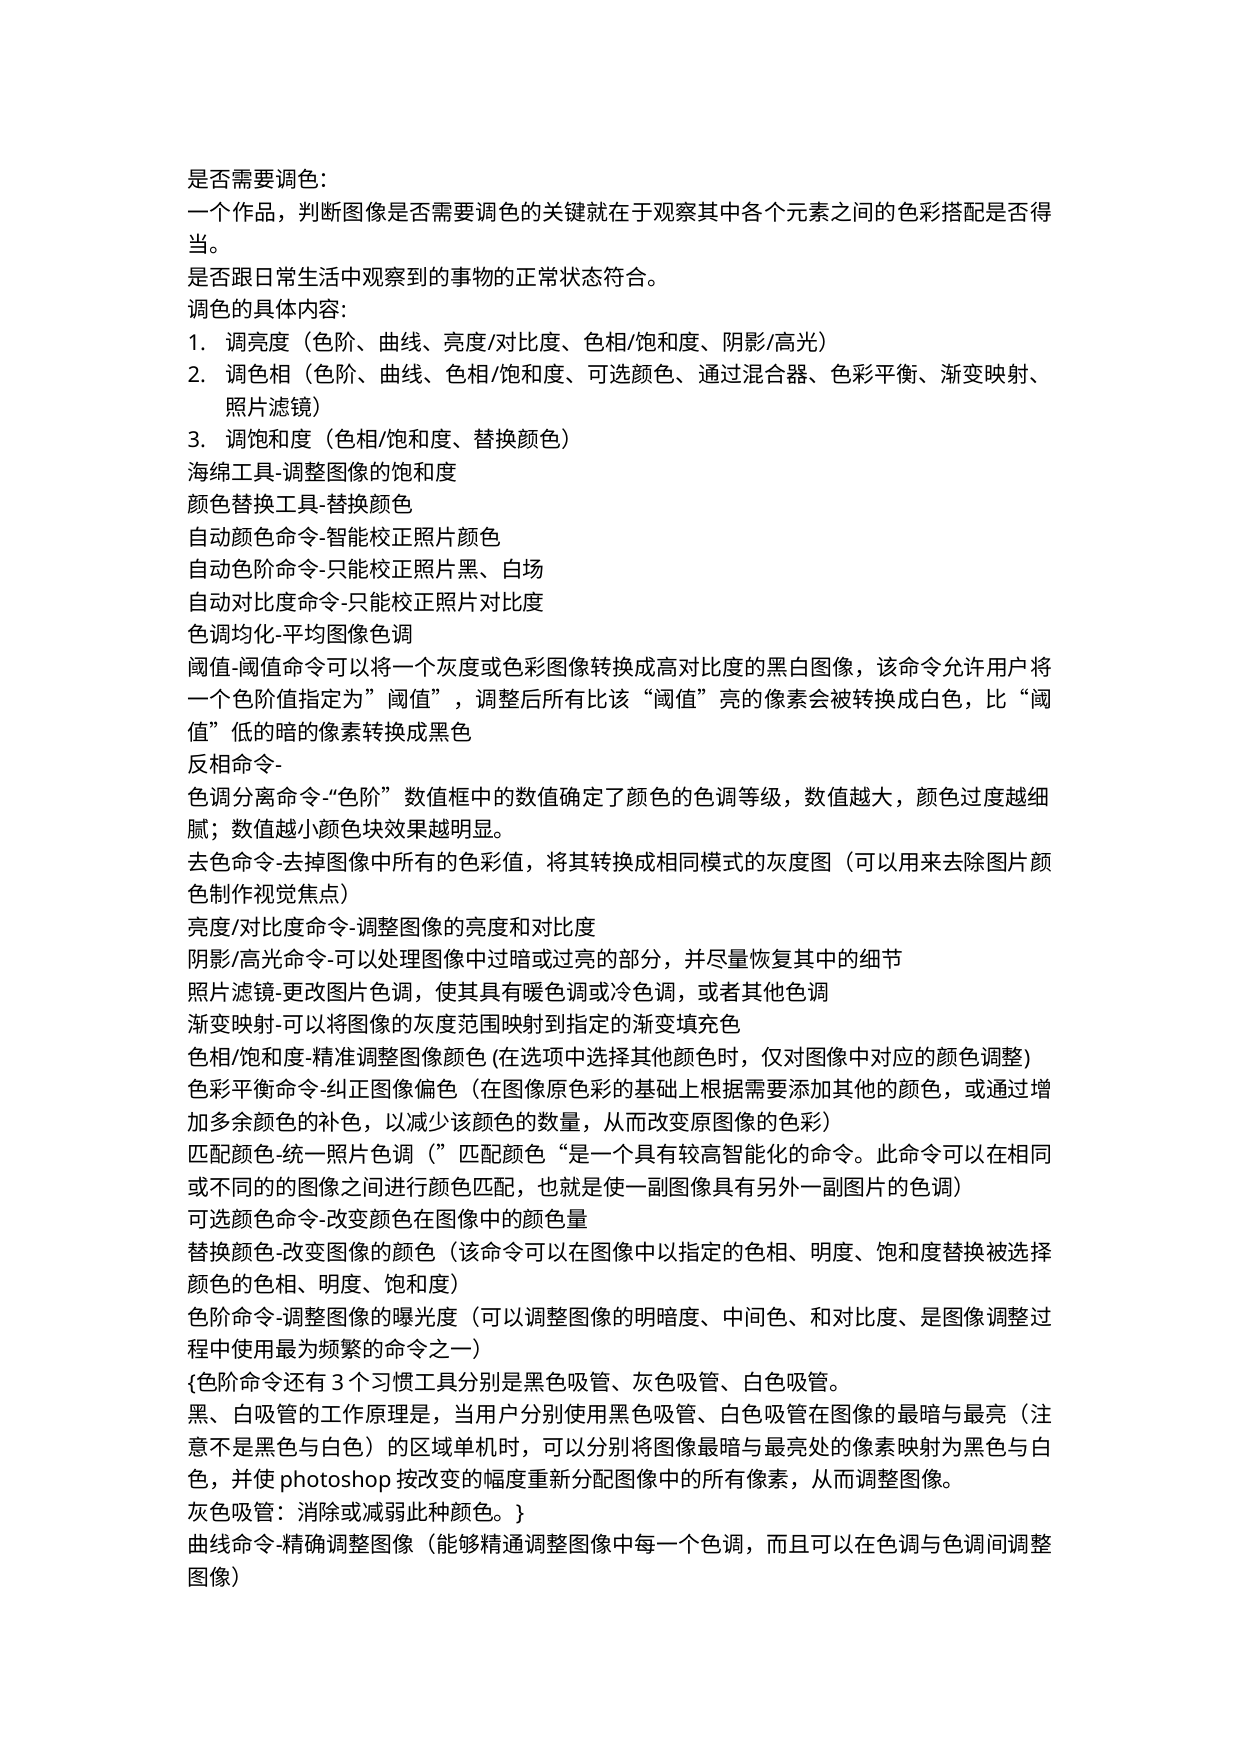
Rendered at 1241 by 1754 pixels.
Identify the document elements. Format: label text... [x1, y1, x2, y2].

text 是否需要调色： [187, 162, 1053, 194]
text 色相/饱和度-精准调整图像颜色 (在选项中选择其他颜色时，仅对图像中对应的颜色调整) [187, 1039, 1053, 1072]
text 色阶命令-调整图像的曝光度（可以调整图像的明暗度、中间色、和对比度、是图像调整过程中使用最为频繁的命令之一） {色阶命令还有3个习惯工具分别是黑色吸管、灰色吸管、白色吸管。 [187, 1299, 1053, 1397]
text 自动对比度命令-只能校正照片对比度 [187, 584, 1053, 617]
text 颜色替换工具-替换颜色 [187, 487, 1053, 519]
text 色调均化-平均图像色调 [187, 617, 1053, 649]
list 调饱和度（色相/饱和度、替换颜色） [187, 422, 1053, 454]
text 去色命令-去掉图像中所有的色彩值，将其转换成相同模式的灰度图（可以用来去除图片颜色制作视觉焦点） [187, 844, 1053, 909]
text 自动色阶命令-只能校正照片黑、白场 [187, 552, 1053, 584]
text 灰色吸管：消除或减弱此种颜色。} [187, 1494, 1053, 1527]
list 调亮度（色阶、曲线、亮度/对比度、色相/饱和度、阴影/高光） [187, 324, 1053, 357]
text 海绵工具-调整图像的饱和度 [187, 454, 1053, 487]
text 一个作品，判断图像是否需要调色的关键就在于观察其中各个元素之间的色彩搭配是否得当。 [187, 194, 1053, 259]
text 匹配颜色-统一照片色调（”匹配颜色“是一个具有较高智能化的命令。此命令可以在相同或不同的的图像之间进行颜色匹配，也就是使一副图像具有另外一副图片的色调） [187, 1137, 1053, 1202]
text 亮度/对比度命令-调整图像的亮度和对比度 [187, 909, 1053, 942]
text 阴影/高光命令-可以处理图像中过暗或过亮的部分，并尽量恢复其中的细节 [187, 942, 1053, 974]
text 色调分离命令-“色阶”数值框中的数值确定了颜色的色调等级，数值越大，颜色过度越细腻；数值越小颜色块效果越明显。 [187, 779, 1053, 844]
text 阈值-阈值命令可以将一个灰度或色彩图像转换成高对比度的黑白图像，该命令允许用户将一个色阶值指定为”阈值”，调整后所有比该“阈值”亮的像素会被转换成白色，比“阈值”低的暗的像素转换成黑色 [187, 649, 1053, 747]
text 反相命令- [187, 747, 1053, 779]
text 自动颜色命令-智能校正照片颜色 [187, 519, 1053, 552]
text 调色的具体内容: [187, 292, 1053, 324]
text 可选颜色命令-改变颜色在图像中的颜色量 [187, 1202, 1053, 1234]
text 替换颜色-改变图像的颜色（该命令可以在图像中以指定的色相、明度、饱和度替换被选择颜色的色相、明度、饱和度） [187, 1234, 1053, 1299]
text 色彩平衡命令-纠正图像偏色（在图像原色彩的基础上根据需要添加其他的颜色，或通过增加多余颜色的补色，以减少该颜色的数量，从而改变原图像的色彩） [187, 1072, 1053, 1137]
text 黑、白吸管的工作原理是，当用户分别使用黑色吸管、白色吸管在图像的最暗与最亮（注意不是黑色与白色）的区域单机时，可以分别将图像最暗与最亮处的像素映射为黑色与白色，并使photoshop按改变的幅度重新分配图像中的所有像素，从而调整图像。 [187, 1397, 1053, 1494]
list 调色相（色阶、曲线、色相/饱和度、可选颜色、通过混合器、色彩平衡、渐变映射、照片滤镜） [187, 357, 1053, 422]
text 照片滤镜-更改图片色调，使其具有暖色调或冷色调，或者其他色调 [187, 974, 1053, 1007]
text 渐变映射-可以将图像的灰度范围映射到指定的渐变填充色 [187, 1007, 1053, 1039]
text 曲线命令-精确调整图像（能够精通调整图像中每一个色调，而且可以在色调与色调间调整图像） [187, 1527, 1053, 1592]
text 是否跟日常生活中观察到的事物的正常状态符合。 [187, 259, 1053, 292]
